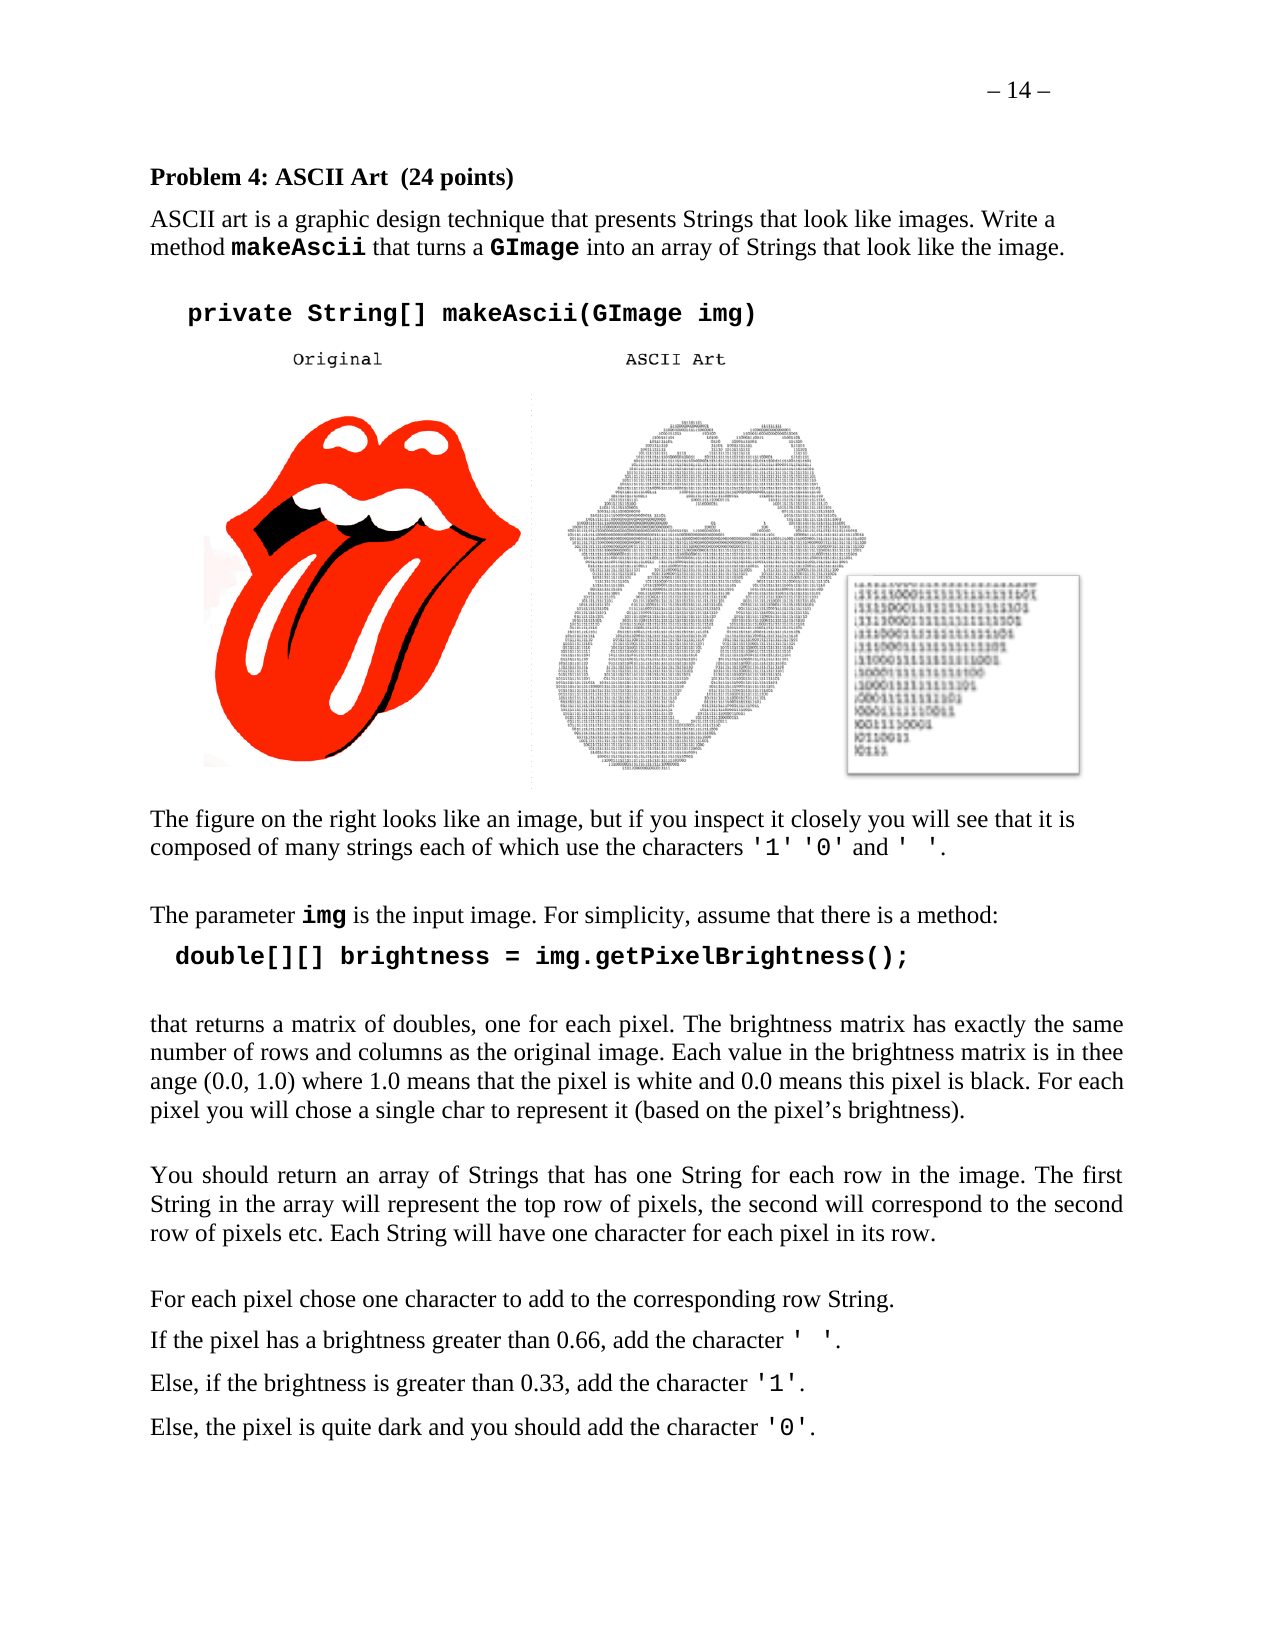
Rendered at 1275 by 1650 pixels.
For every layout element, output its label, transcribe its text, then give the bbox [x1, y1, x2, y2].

subtitle private String[] makeAscii(GImage img) [150, 300, 1125, 329]
subtitle double[][] brightness = img.getPixelBrightness(); [150, 943, 1125, 972]
subtitle Else, the pixel is quite dark and you should add the character '0'. [150, 1412, 1125, 1443]
subtitle that returns a matrix of doubles, one for each pixel. The brightness matrix has exactly the same number of rows and columns as the original image. Each value in the brightness matrix is in thee ange (0.0, 1.0) where 1.0 means that the pixel is white and 0.0 means this pixel is black. For each pixel you will chose a single char to represent it (based on the pixel’s brightness). [150, 1009, 1125, 1124]
subtitle The parameter img is the input image. For simplicity, assume that there is a method: [150, 900, 1125, 931]
subtitle For each pixel chose one character to add to the corresponding row String. [150, 1284, 1125, 1313]
subtitle ASCII art is a graphic design technique that presents Strings that look like images. Write a method makeAscii that turns a GImage into an array of Strings that look like the image. [150, 204, 1125, 263]
subtitle Problem 4: ASCII Art (24 points) [150, 162, 1125, 191]
subtitle Else, if the brightness is greater than 0.33, add the character '1'. [150, 1368, 1125, 1399]
subtitle You should return an array of Strings that has one String for each row in the image. The first String in the array will represent the top row of pixels, the second will correspond to the second row of pixels etc. Each String will have one character for each pixel in its row. [150, 1161, 1125, 1247]
subtitle If the pixel has a brightness greater than 0.66, add the character ' '. [150, 1325, 1125, 1356]
subtitle The figure on the right looks like an image, but if you inspect it closely you will see that it is composed of many strings each of which use the characters '1' '0' and ' '. [150, 804, 1125, 863]
